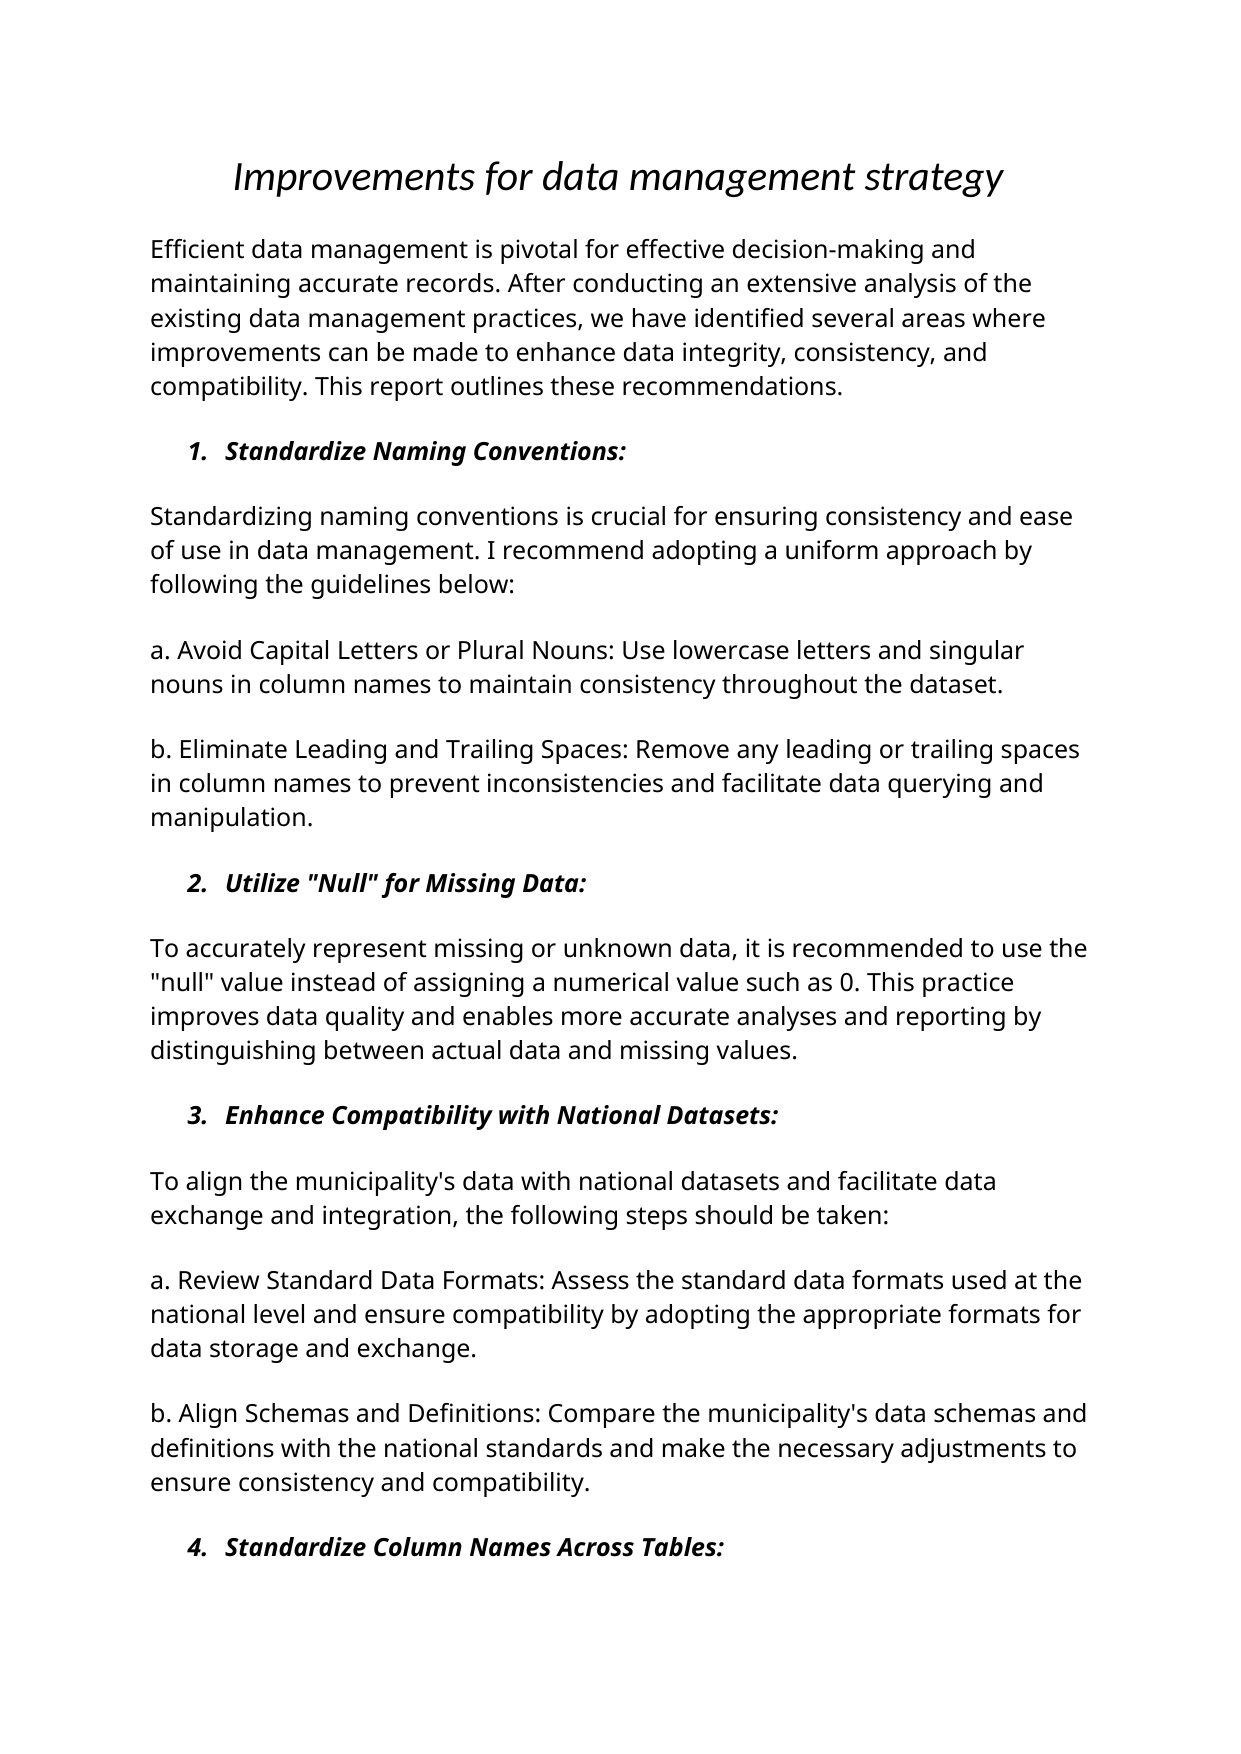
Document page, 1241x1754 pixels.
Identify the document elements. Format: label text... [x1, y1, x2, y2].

text b. Align Schemas and Definitions: Compare the municipality's data schemas and definitions with the national standards and make the necessary adjustments to ensure consistency and compatibility. [150, 1396, 1090, 1498]
list Enhance Compatibility with National Datasets: [187, 1098, 1090, 1132]
text Standardizing naming conventions is crucial for ensuring consistency and ease of use in data management. I recommend adopting a uniform approach by following the guidelines below: [150, 499, 1090, 601]
text To align the municipality's data with national datasets and facilitate data exchange and integration, the following steps should be taken: [150, 1163, 1090, 1231]
text b. Eliminate Leading and Trailing Spaces: Remove any leading or trailing spaces in column names to prevent inconsistencies and facilitate data querying and manipulation. [150, 732, 1090, 834]
list Standardize Naming Conventions: [187, 434, 1090, 468]
list Utilize "Null" for Missing Data: [187, 865, 1090, 899]
text Improvements for data management strategy [150, 150, 1090, 201]
text To accurately represent missing or unknown data, it is recommended to use the "null" value instead of assigning a numerical value such as 0. This practice improves data quality and enables more accurate analyses and reporting by distinguishing between actual data and missing values. [150, 931, 1090, 1067]
list Standardize Column Names Across Tables: [187, 1529, 1090, 1564]
text Efficient data management is pivotal for effective decision-making and maintaining accurate records. After conducting an extensive analysis of the existing data management practices, we have identified several areas where improvements can be made to enhance data integrity, consistency, and compatibility. This report outlines these recommendations. [150, 232, 1090, 402]
text a. Avoid Capital Letters or Plural Nouns: Use lowercase letters and singular nouns in column names to maintain consistency throughout the dataset. [150, 632, 1090, 701]
text a. Review Standard Data Formats: Assess the standard data formats used at the national level and ensure compatibility by adopting the appropriate formats for data storage and exchange. [150, 1263, 1090, 1365]
